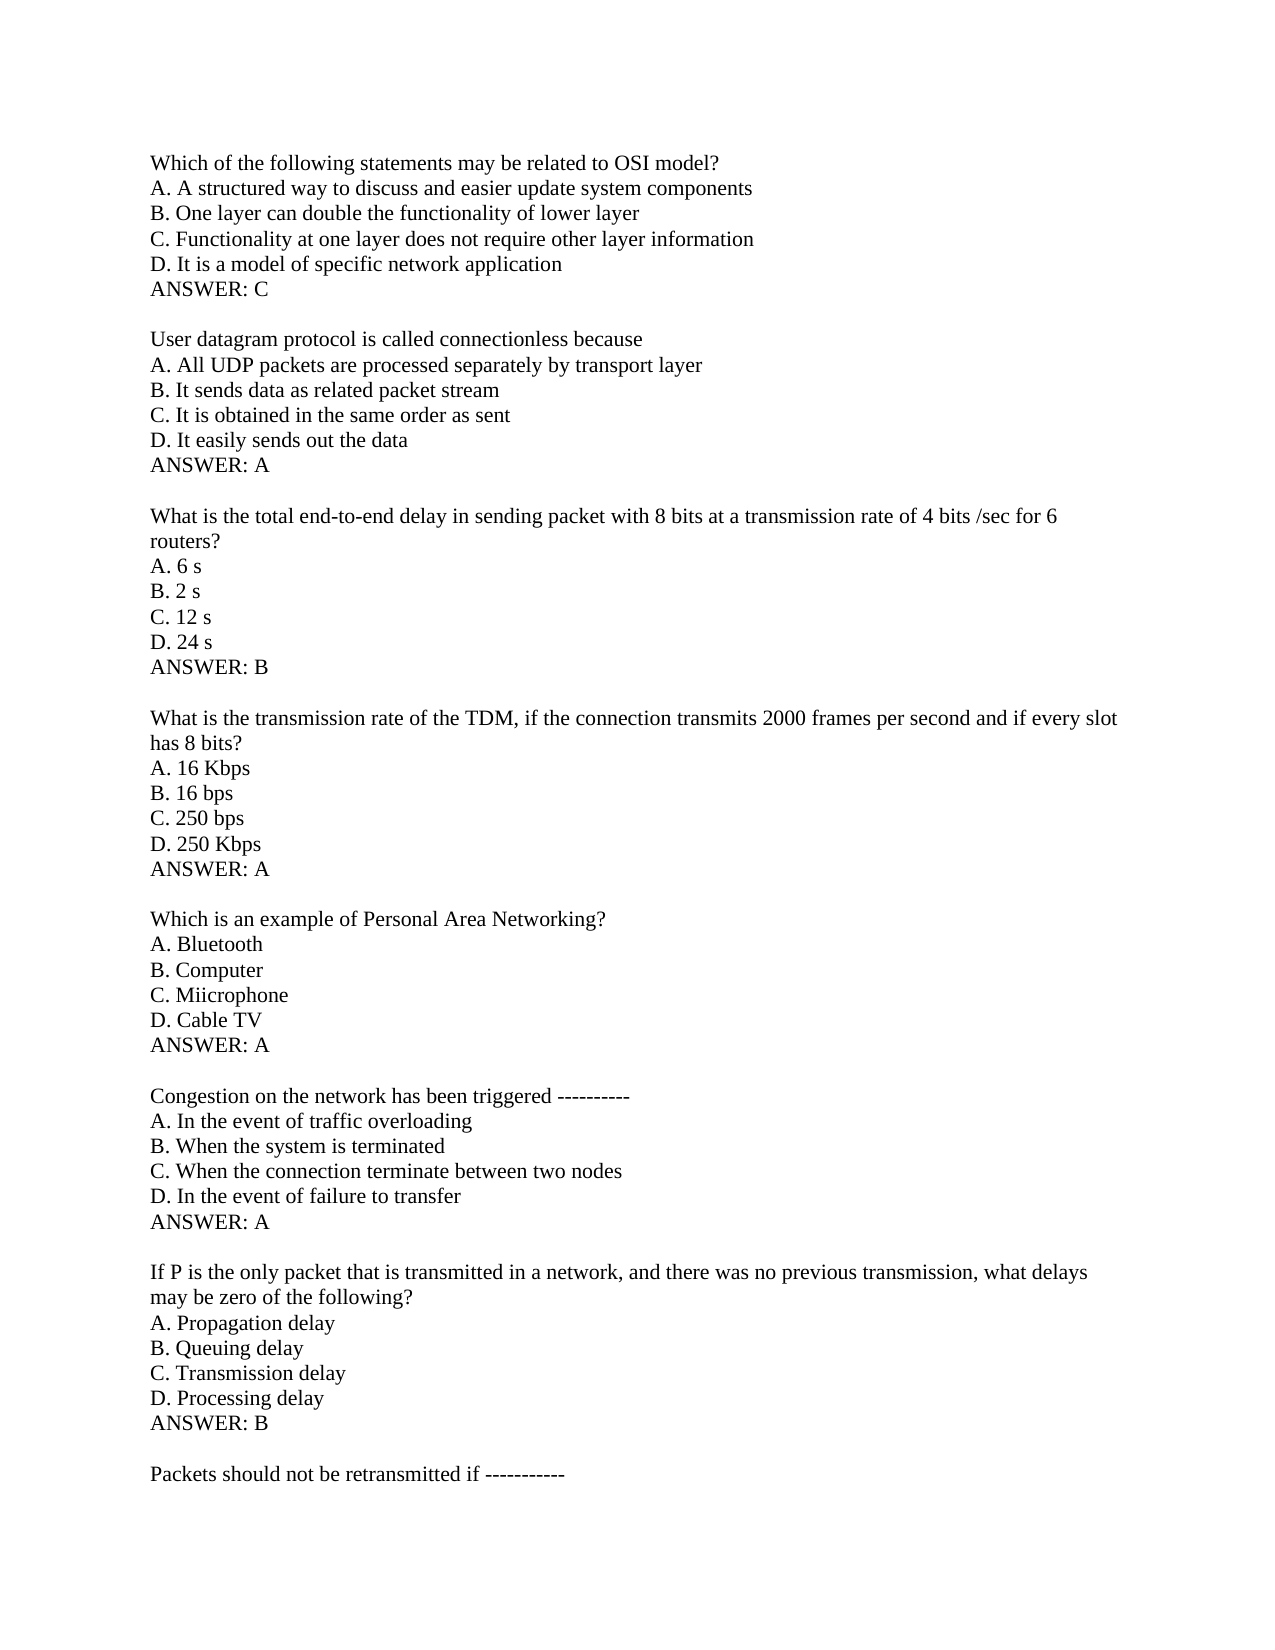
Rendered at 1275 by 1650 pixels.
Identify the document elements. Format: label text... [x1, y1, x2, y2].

text C. Transmission delay [150, 1360, 1125, 1385]
text A. Bluetooth [150, 931, 1125, 957]
text ANSWER: A [150, 1032, 1125, 1057]
text What is the transmission rate of the TDM, if the connection transmits 2000 frames per second and if every slot has 8 bits? [150, 704, 1125, 755]
text A. In the event of traffic overloading [150, 1108, 1125, 1133]
text B. One layer can double the functionality of lower layer [150, 200, 1125, 226]
text A. All UDP packets are processed separately by transport layer [150, 352, 1125, 377]
text ANSWER: A [150, 1209, 1125, 1234]
text D. In the event of failure to transfer [150, 1183, 1125, 1209]
text ANSWER: B [150, 1410, 1125, 1436]
text D. It is a model of specific network application [150, 251, 1125, 276]
text User datagram protocol is called connectionless because [150, 326, 1125, 352]
text A. Propagation delay [150, 1309, 1125, 1335]
text Packets should not be retransmitted if ----------- [150, 1461, 1125, 1486]
text ANSWER: A [150, 856, 1125, 881]
text B. 2 s [150, 578, 1125, 604]
text Which is an example of Personal Area Networking? [150, 906, 1125, 931]
text D. Cable TV [150, 1007, 1125, 1032]
text C. When the connection terminate between two nodes [150, 1158, 1125, 1183]
text A. A structured way to discuss and easier update system components [150, 175, 1125, 200]
text B. When the system is terminated [150, 1133, 1125, 1158]
text Congestion on the network has been triggered ---------- [150, 1083, 1125, 1108]
text D. 250 Kbps [150, 831, 1125, 856]
text C. Functionality at one layer does not require other layer information [150, 226, 1125, 251]
text If P is the only packet that is transmitted in a network, and there was no previous transmission, what delays may be zero of the following? [150, 1259, 1125, 1309]
text ANSWER: A [150, 452, 1125, 478]
text A. 6 s [150, 553, 1125, 578]
text Which of the following statements may be related to OSI model? [150, 150, 1125, 175]
text B. Computer [150, 957, 1125, 982]
text B. It sends data as related packet stream [150, 377, 1125, 402]
text A. 16 Kbps [150, 755, 1125, 780]
text C. 12 s [150, 604, 1125, 629]
text What is the total end-to-end delay in sending packet with 8 bits at a transmission rate of 4 bits /sec for 6 routers? [150, 503, 1125, 553]
text ANSWER: C [150, 276, 1125, 301]
text C. 250 bps [150, 805, 1125, 831]
text D. It easily sends out the data [150, 427, 1125, 452]
text B. 16 bps [150, 780, 1125, 805]
text D. 24 s [150, 629, 1125, 654]
text C. Miicrophone [150, 982, 1125, 1007]
text C. It is obtained in the same order as sent [150, 402, 1125, 427]
text B. Queuing delay [150, 1335, 1125, 1360]
text D. Processing delay [150, 1385, 1125, 1410]
text ANSWER: B [150, 654, 1125, 679]
